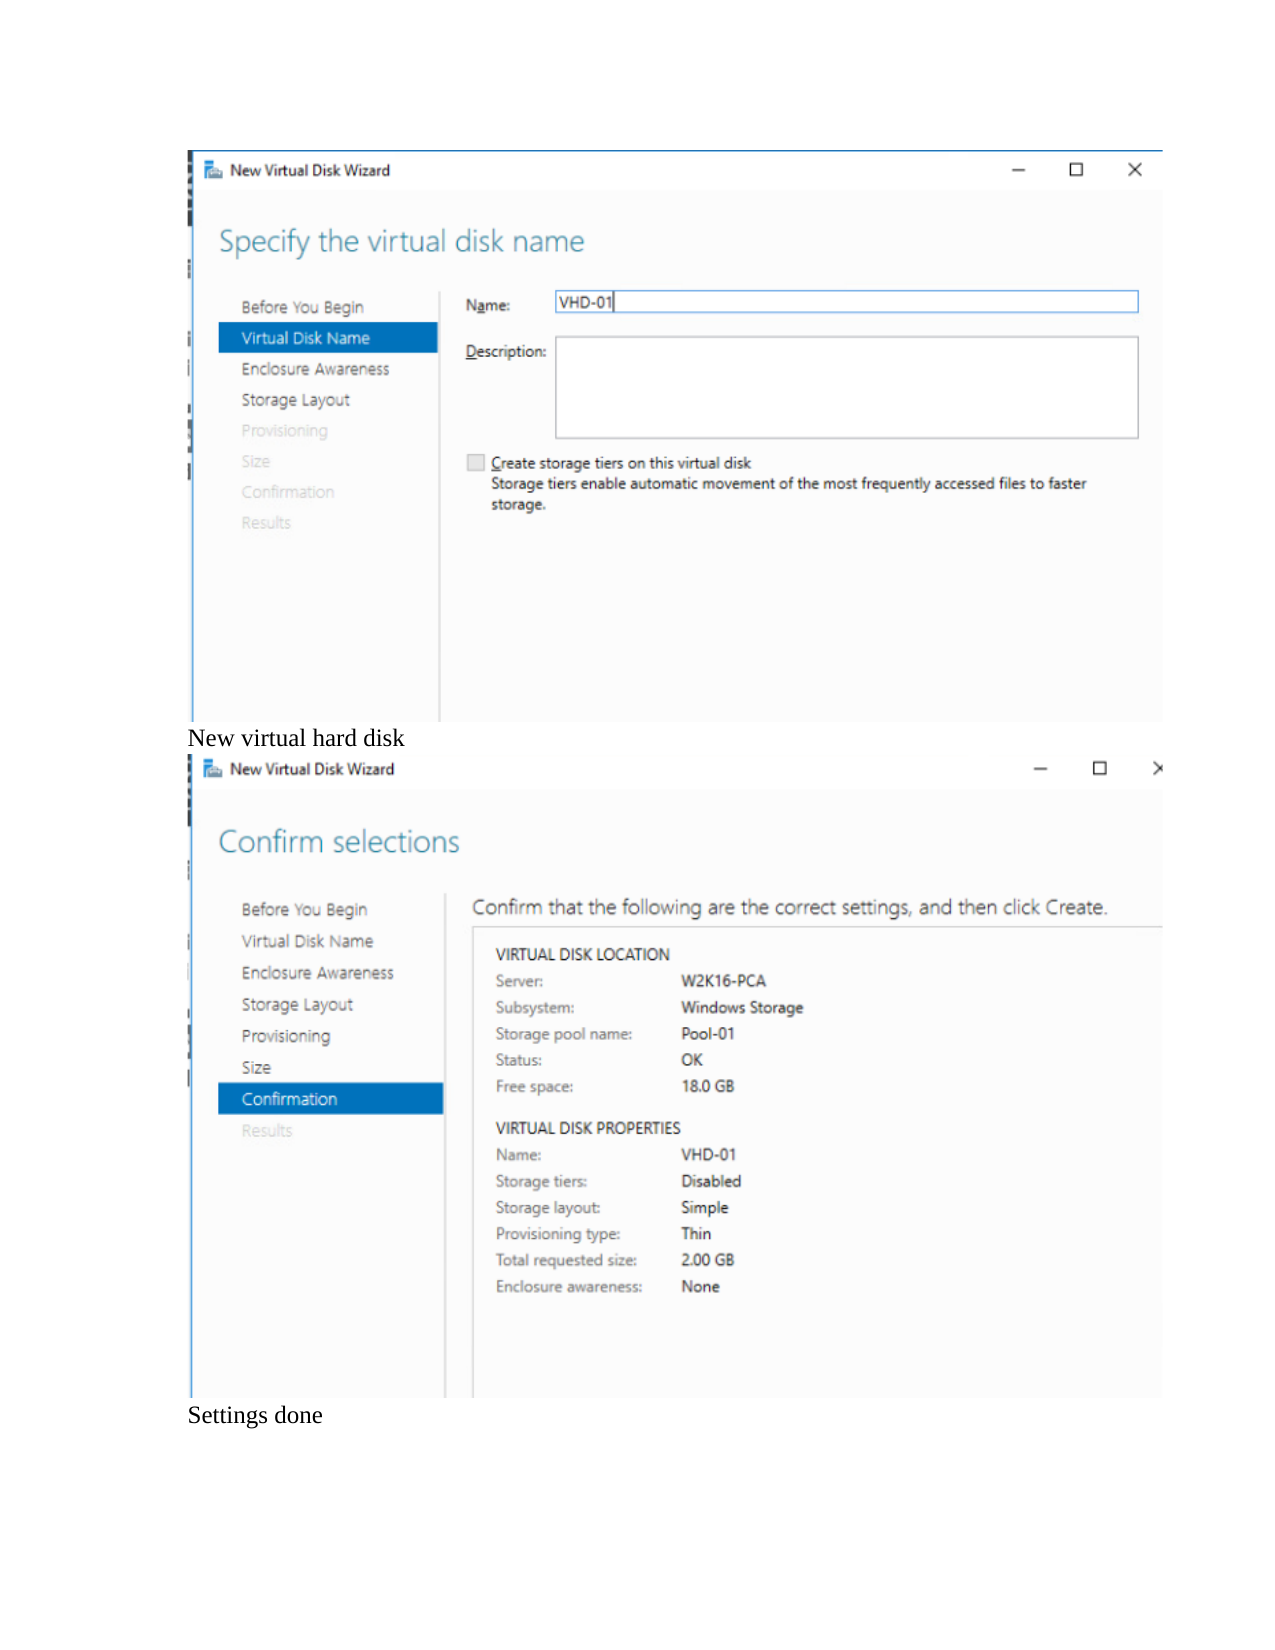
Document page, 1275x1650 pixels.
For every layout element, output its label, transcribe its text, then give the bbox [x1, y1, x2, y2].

list New virtual hard disk [187, 723, 1125, 752]
list Settings done [187, 1400, 1125, 1429]
picture [187, 754, 1163, 1398]
picture [187, 150, 1163, 722]
